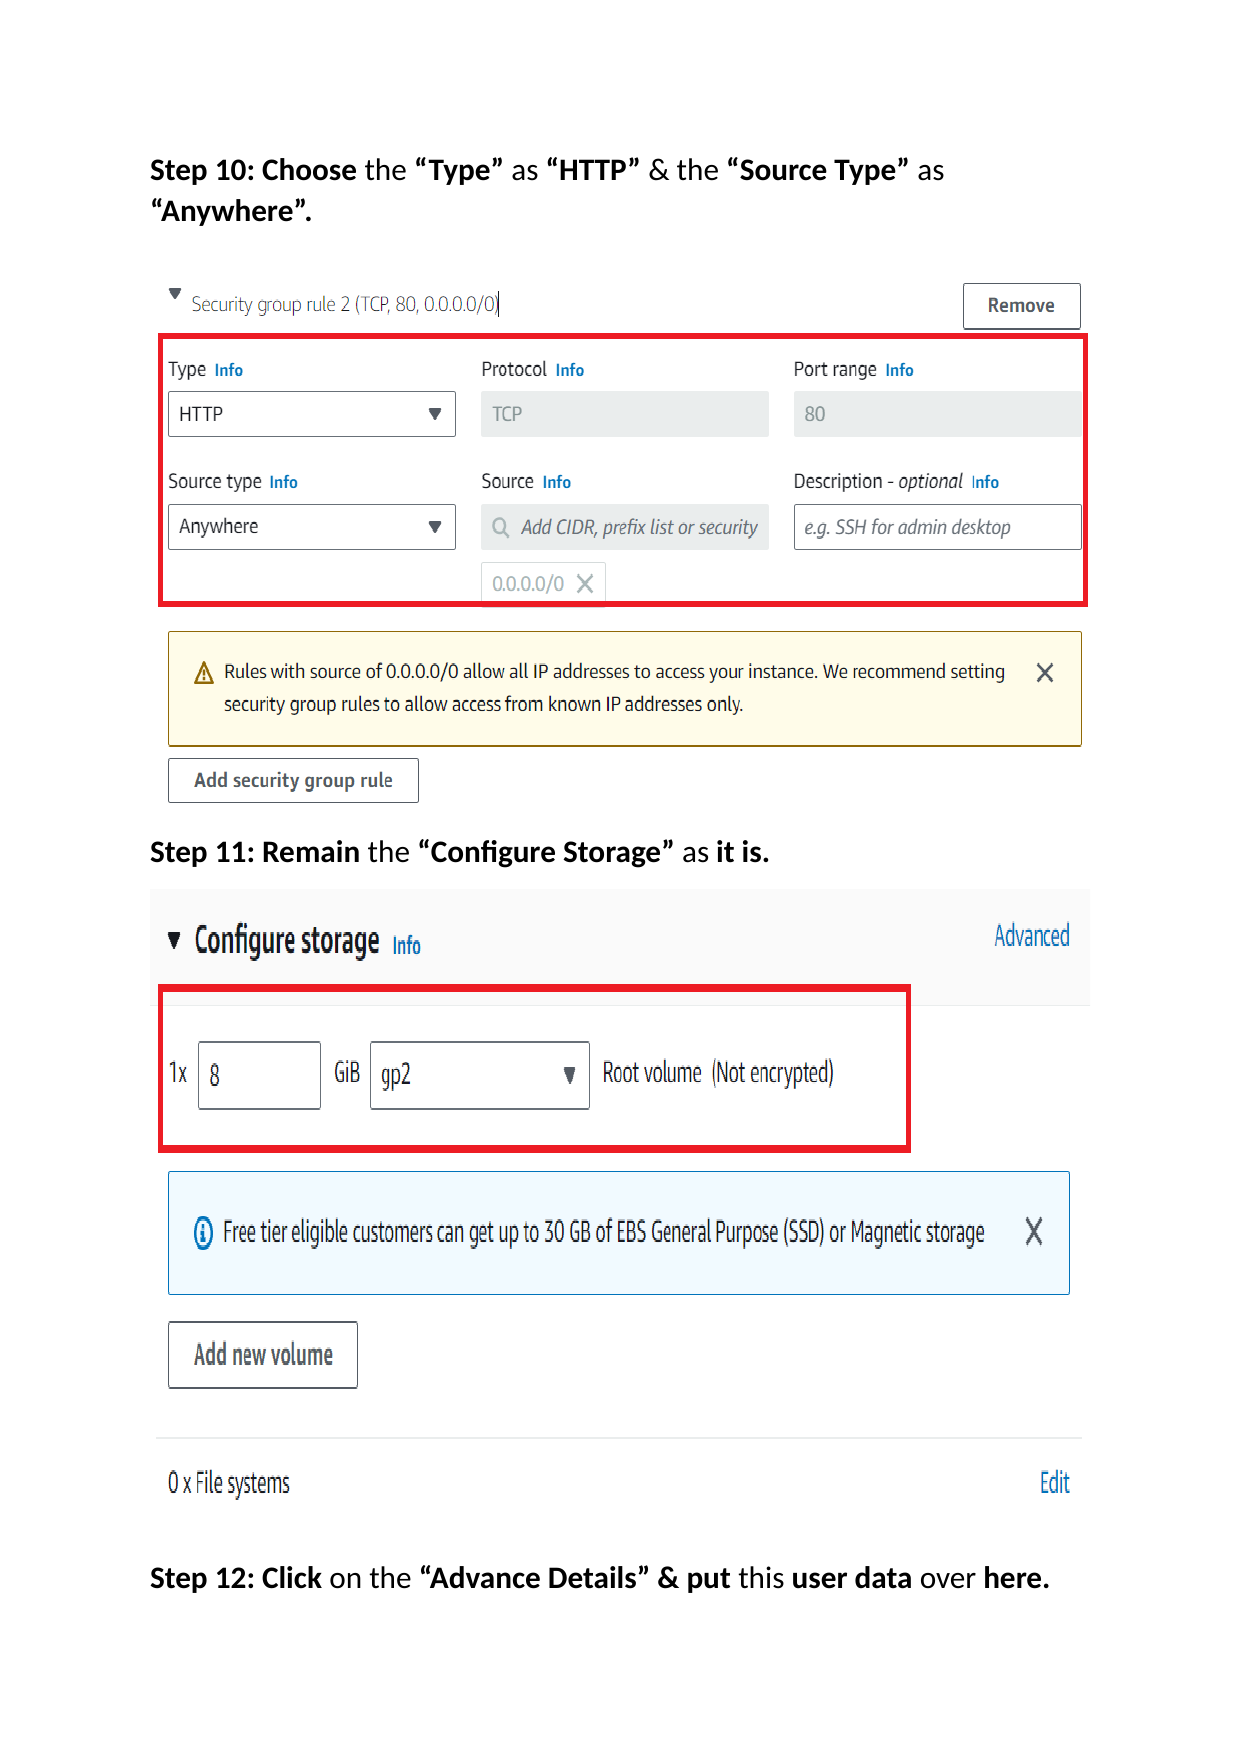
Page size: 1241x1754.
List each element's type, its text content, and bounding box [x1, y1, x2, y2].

picture [150, 248, 1091, 813]
picture [150, 889, 1091, 1540]
text Step 12: Click on the “Advance Details” & put this user data over here. [150, 1558, 1090, 1597]
text Step 10: Choose the “Type” as “HTTP” & the “Source Type” as “Anywhere”. [150, 150, 1090, 229]
text Step 11: Remain the “Configure Storage” as it is. [150, 832, 1090, 870]
